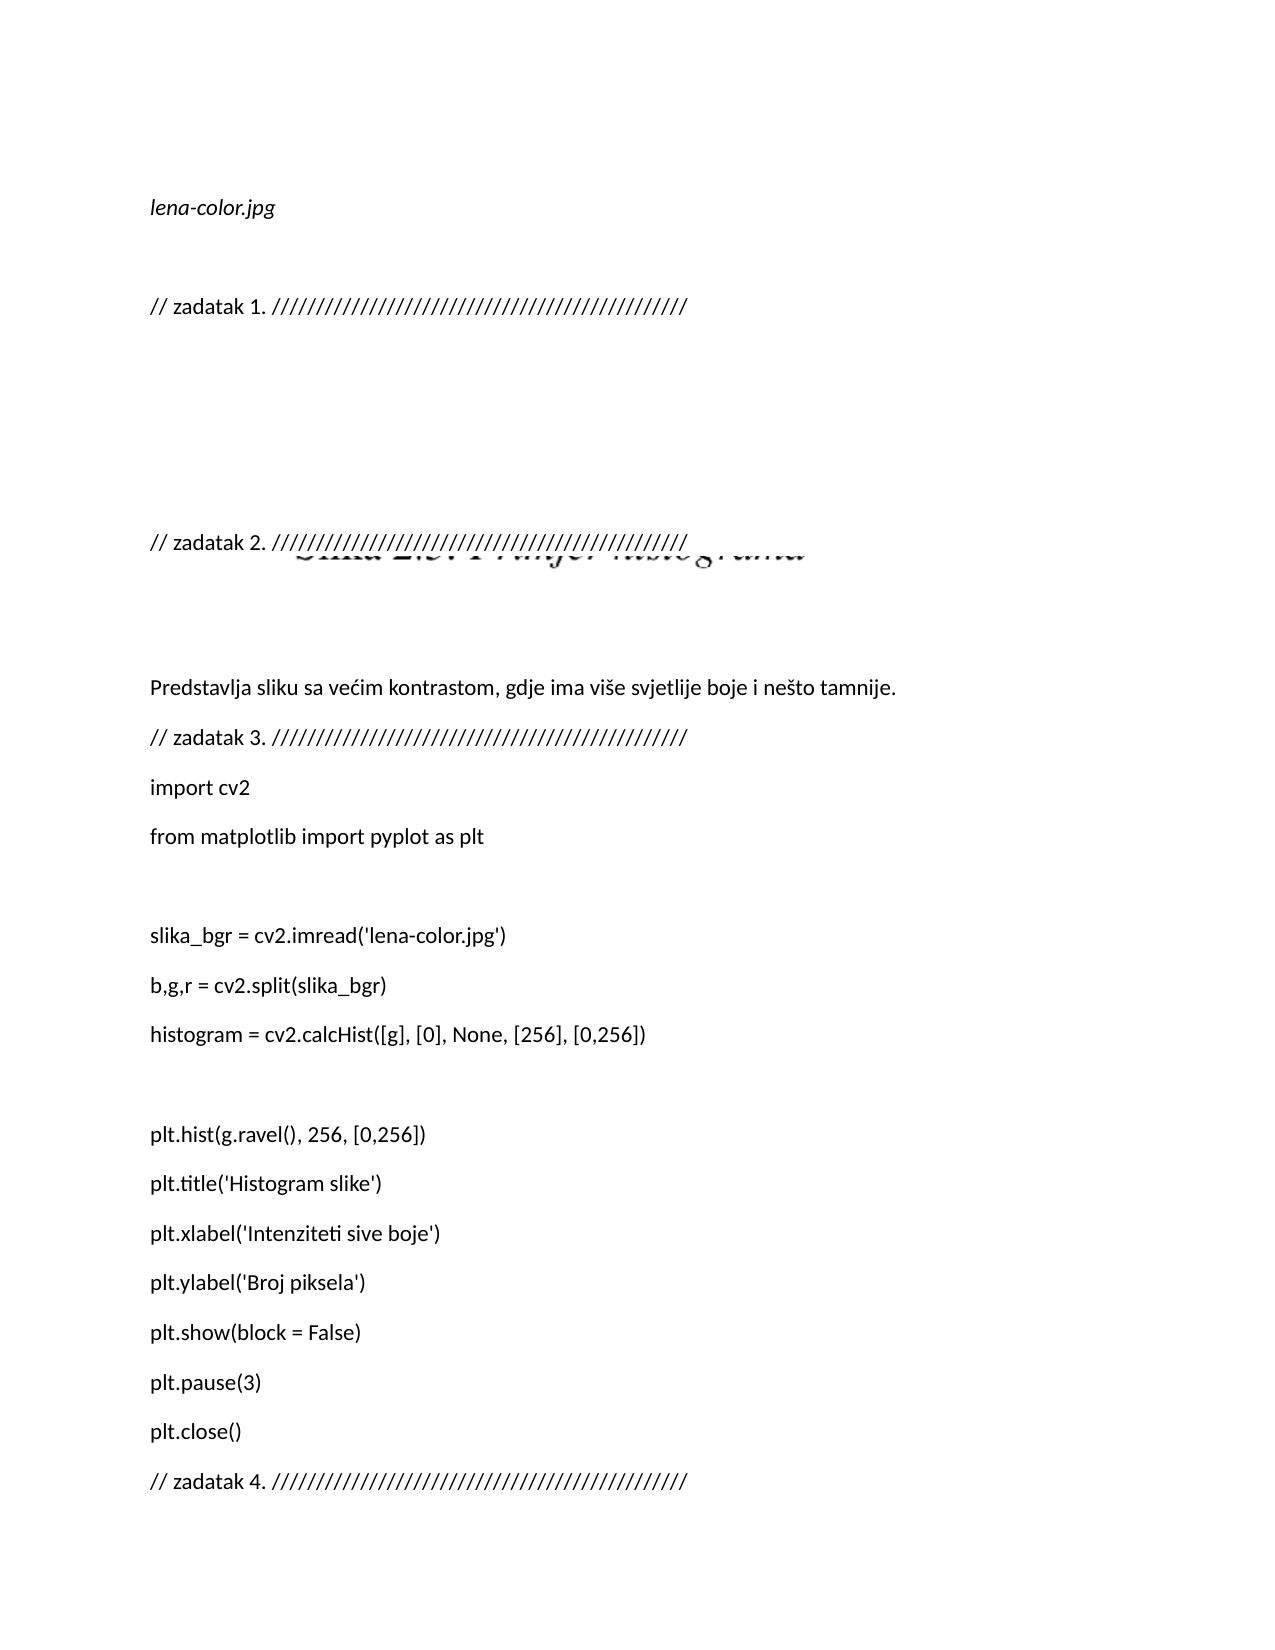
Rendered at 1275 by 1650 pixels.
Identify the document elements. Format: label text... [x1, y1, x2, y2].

text plt.title('Histogram slike') [150, 1169, 1125, 1197]
text import cv2 [150, 772, 1125, 801]
text plt.ylabel('Broj piksela') [150, 1268, 1125, 1297]
text Predstavlja sliku sa većim kontrastom, gdje ima više svjetlije boje i nešto tamnije. [150, 673, 1125, 702]
text plt.show(block = False) [150, 1317, 1125, 1346]
text plt.hist(g.ravel(), 256, [0,256]) [150, 1119, 1125, 1148]
text slika_bgr = cv2.imread('lena-color.jpg') [150, 921, 1125, 949]
text lena-color.jpg [150, 196, 1125, 221]
text plt.xlabel('Intenziteti sive boje') [150, 1218, 1125, 1247]
text // zadatak 4. /////////////////////////////////////////////// [150, 1466, 1125, 1495]
text from matplotlib import pyplot as plt [150, 822, 1125, 850]
text histogram = cv2.calcHist([g], [0], None, [256], [0,256]) [150, 1020, 1125, 1049]
text plt.pause(3) [150, 1367, 1125, 1396]
text // zadatak 1. /////////////////////////////////////////////// [150, 291, 1125, 320]
text b,g,r = cv2.split(slika_bgr) [150, 970, 1125, 999]
text plt.close() [150, 1417, 1125, 1445]
text // zadatak 2. /////////////////////////////////////////////// [150, 528, 1125, 557]
text // zadatak 3. /////////////////////////////////////////////// [150, 722, 1125, 751]
